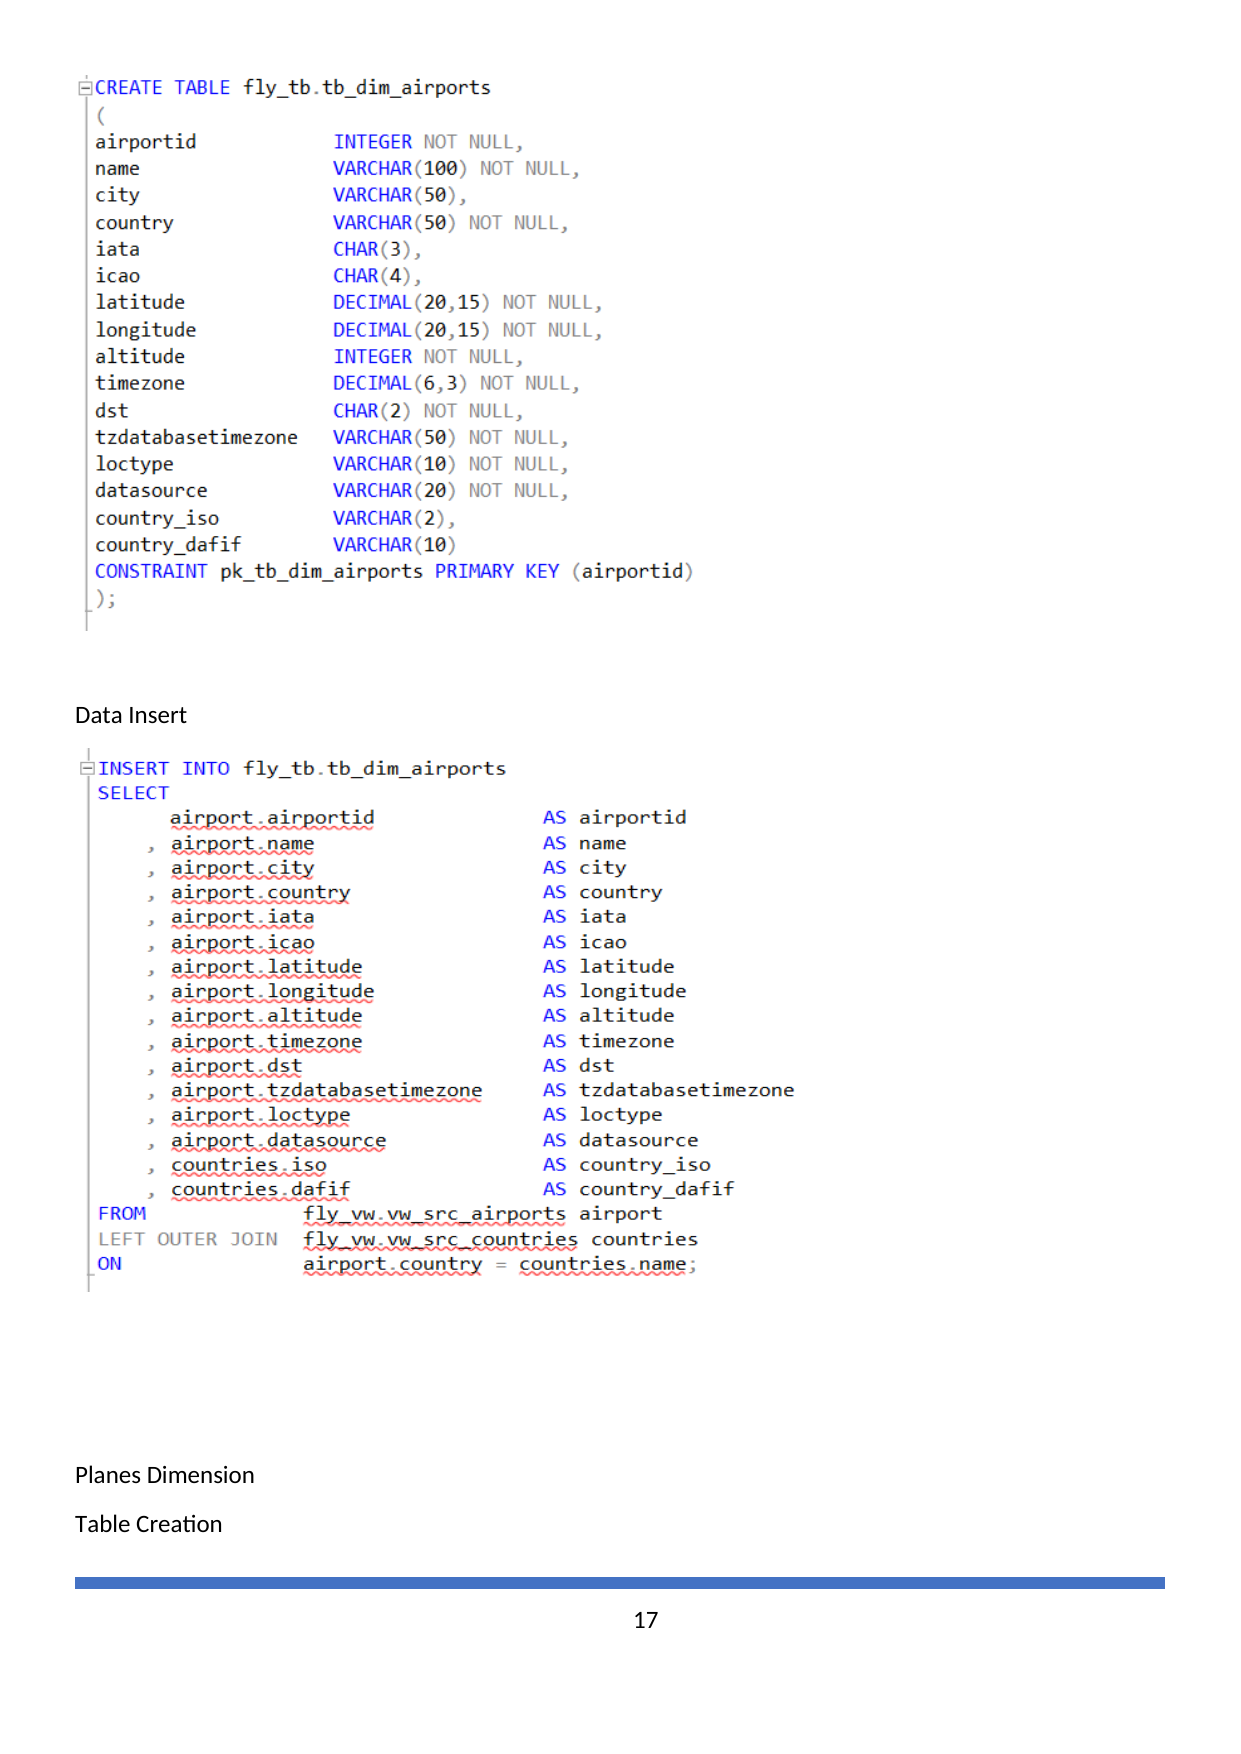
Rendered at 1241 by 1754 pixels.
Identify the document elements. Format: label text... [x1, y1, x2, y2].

text Planes Dimension [75, 1459, 1165, 1489]
text Data Insert [75, 699, 1165, 730]
picture [75, 75, 764, 631]
picture [75, 748, 843, 1292]
text Table Creation [75, 1509, 1165, 1539]
